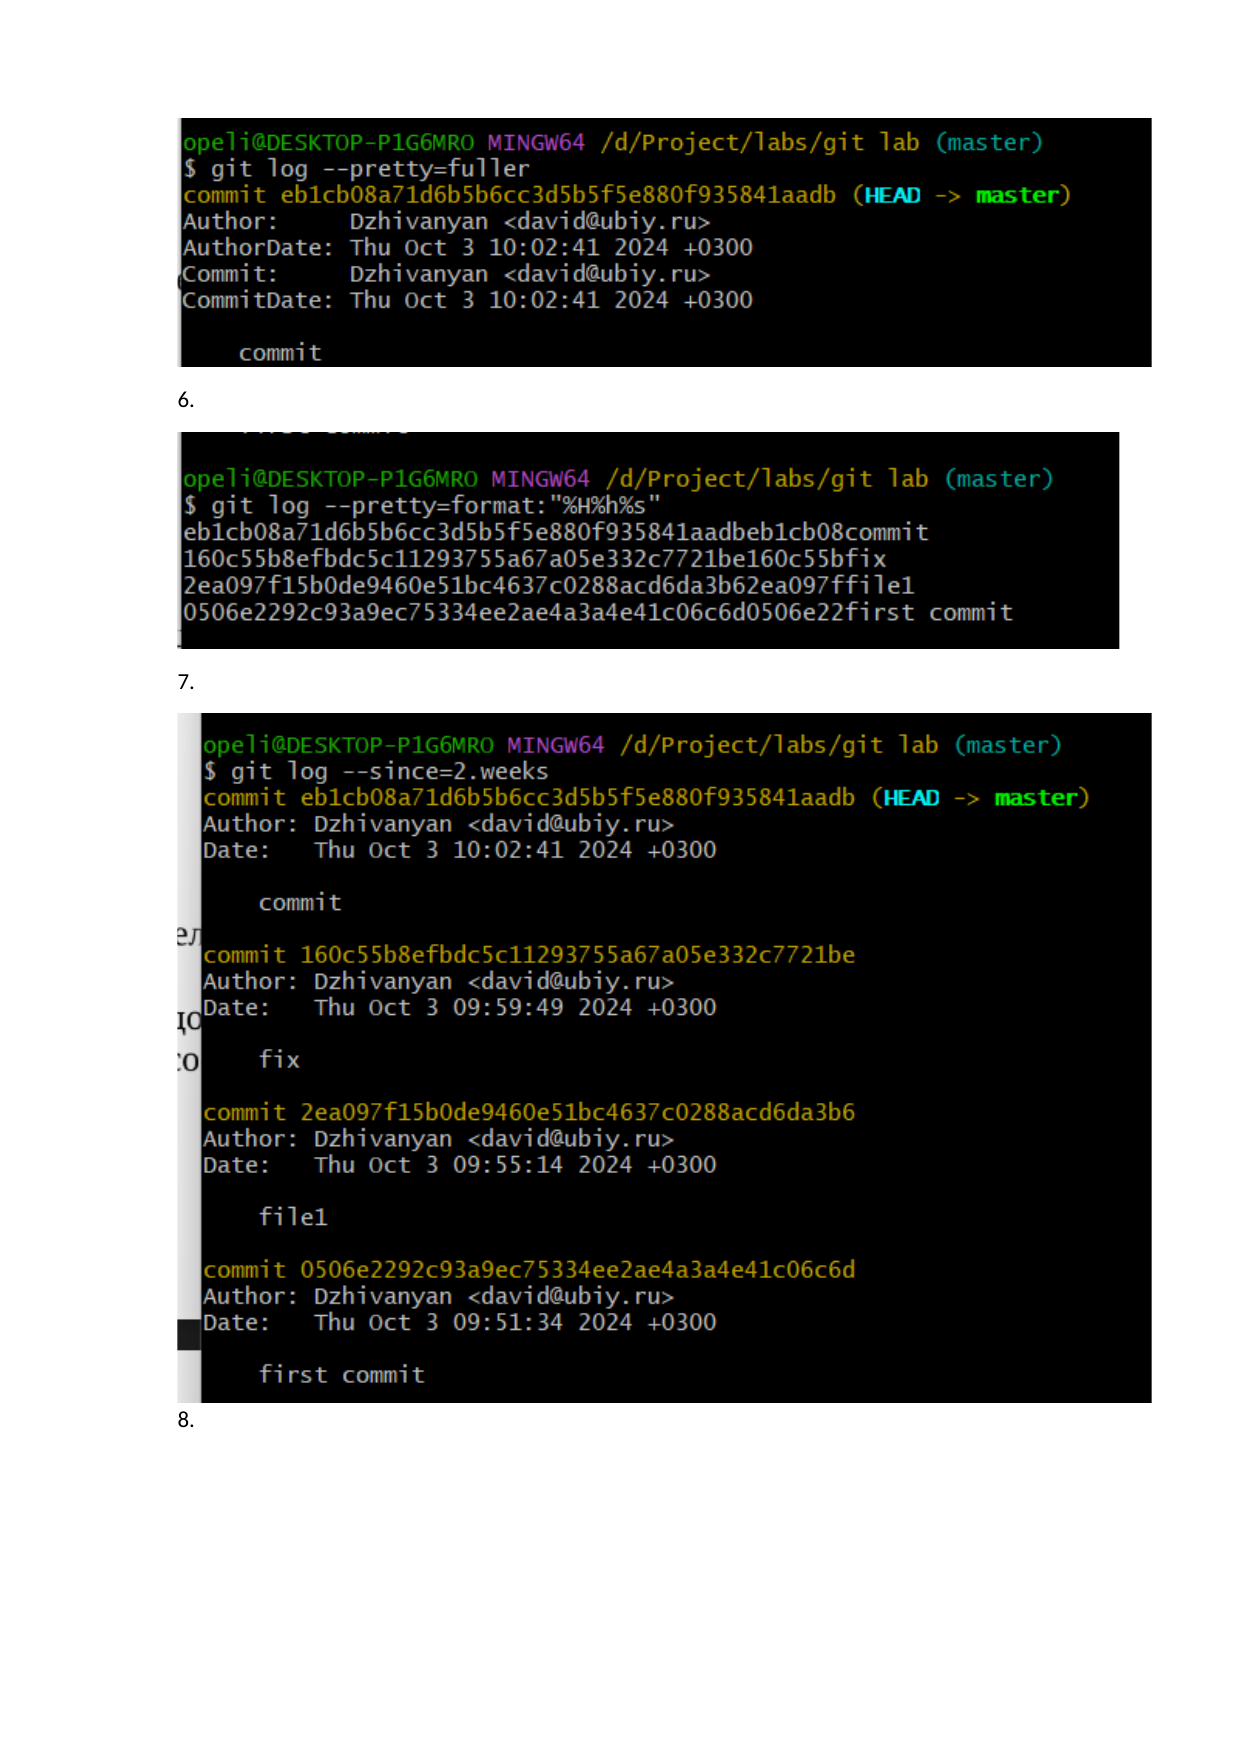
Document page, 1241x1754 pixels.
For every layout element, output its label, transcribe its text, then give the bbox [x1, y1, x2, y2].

picture [177, 118, 1152, 367]
text 6. [177, 386, 1152, 414]
text 8. [177, 1403, 1152, 1433]
text 7. [177, 667, 1152, 695]
picture [177, 713, 1152, 1403]
picture [177, 432, 1120, 649]
